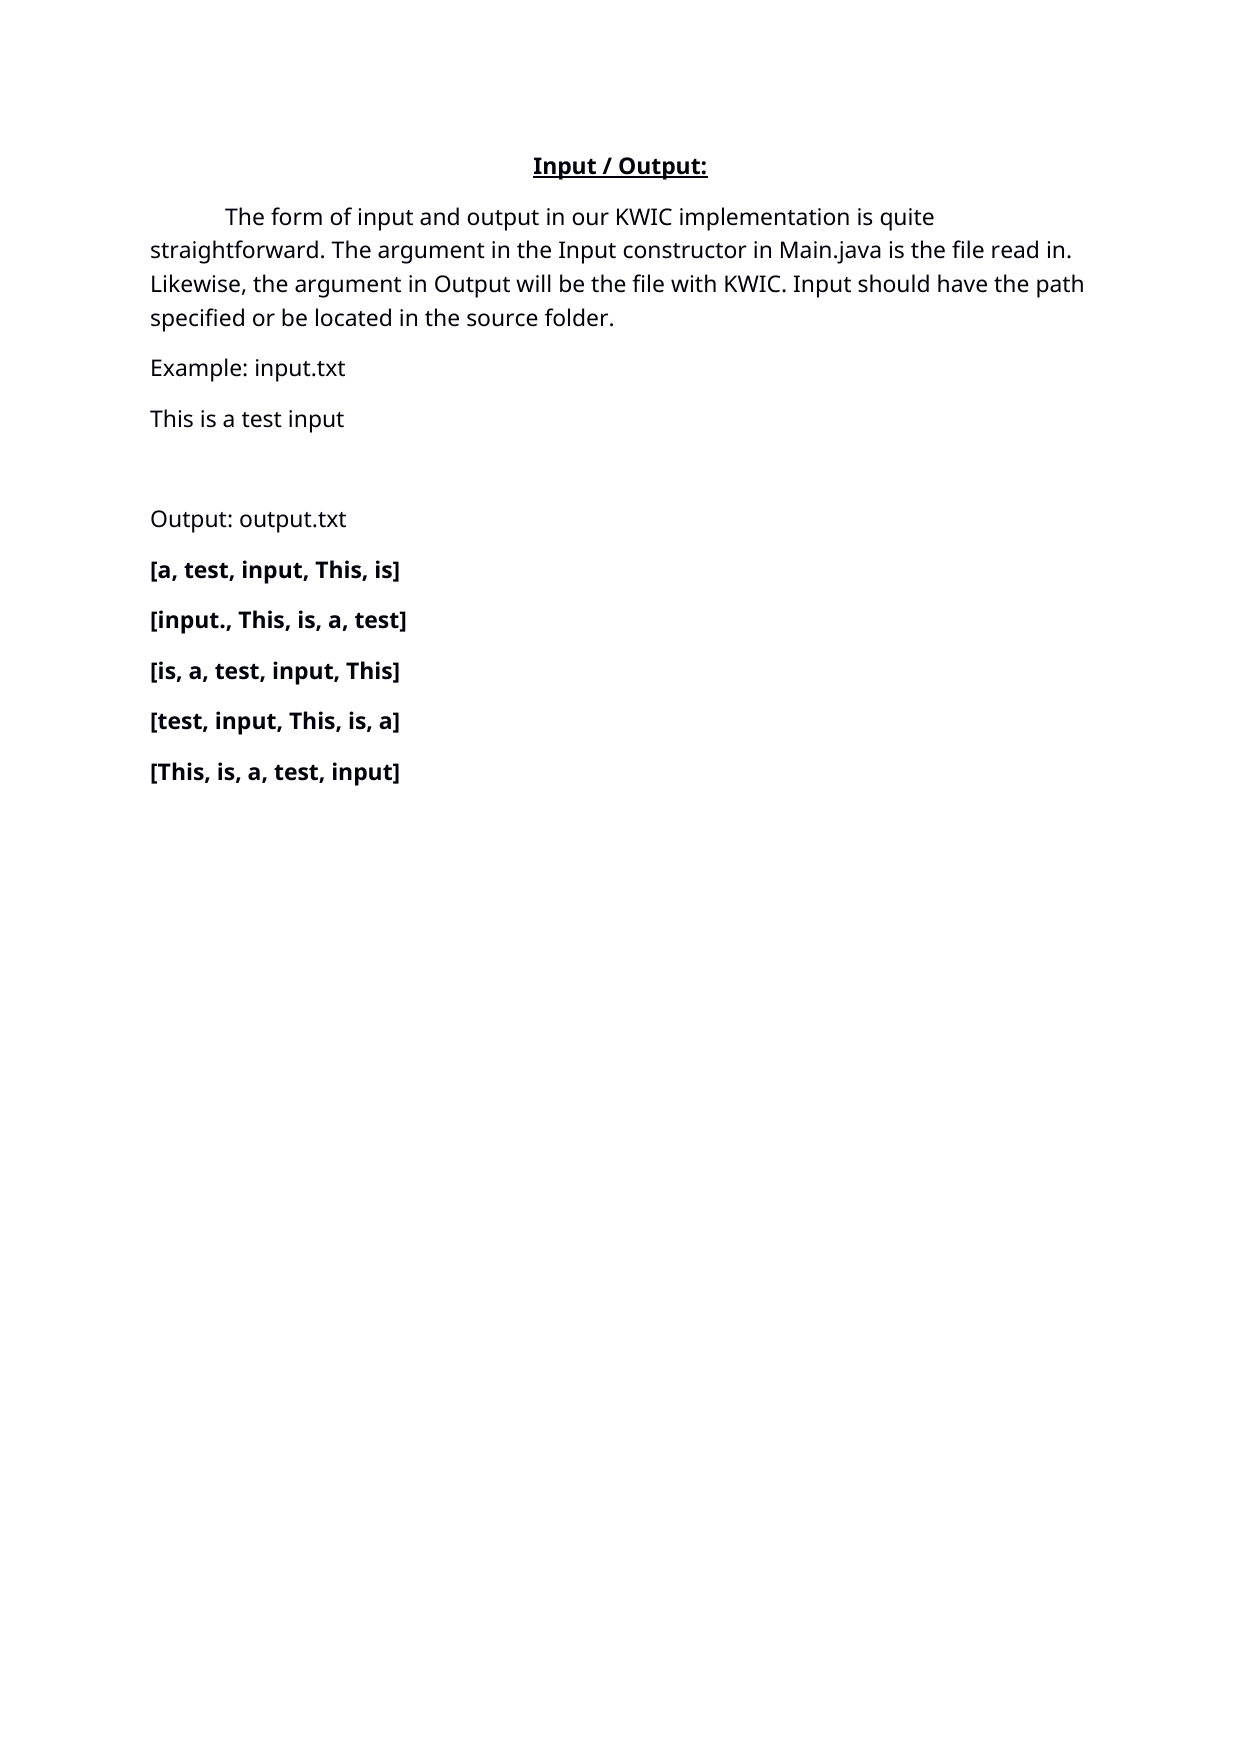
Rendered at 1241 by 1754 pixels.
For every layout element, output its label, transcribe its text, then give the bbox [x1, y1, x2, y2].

text Example: input.txt [150, 352, 1090, 383]
text The form of input and output in our KWIC implementation is quite straightforward. The argument in the Input constructor in Main.java is the file read in. Likewise, the argument in Output will be the file with KWIC. Input should have the path specified or be located in the source folder. [150, 200, 1090, 333]
text This is a test input [150, 402, 1090, 434]
text [test, input, This, is, a] [150, 705, 1090, 736]
text [a, test, input, This, is] [150, 554, 1090, 585]
text Input / Output: [150, 150, 1090, 181]
text Output: output.txt [150, 503, 1090, 534]
text [This, is, a, test, input] [150, 755, 1090, 787]
text [input., This, is, a, test] [150, 604, 1090, 635]
text [is, a, test, input, This] [150, 654, 1090, 686]
